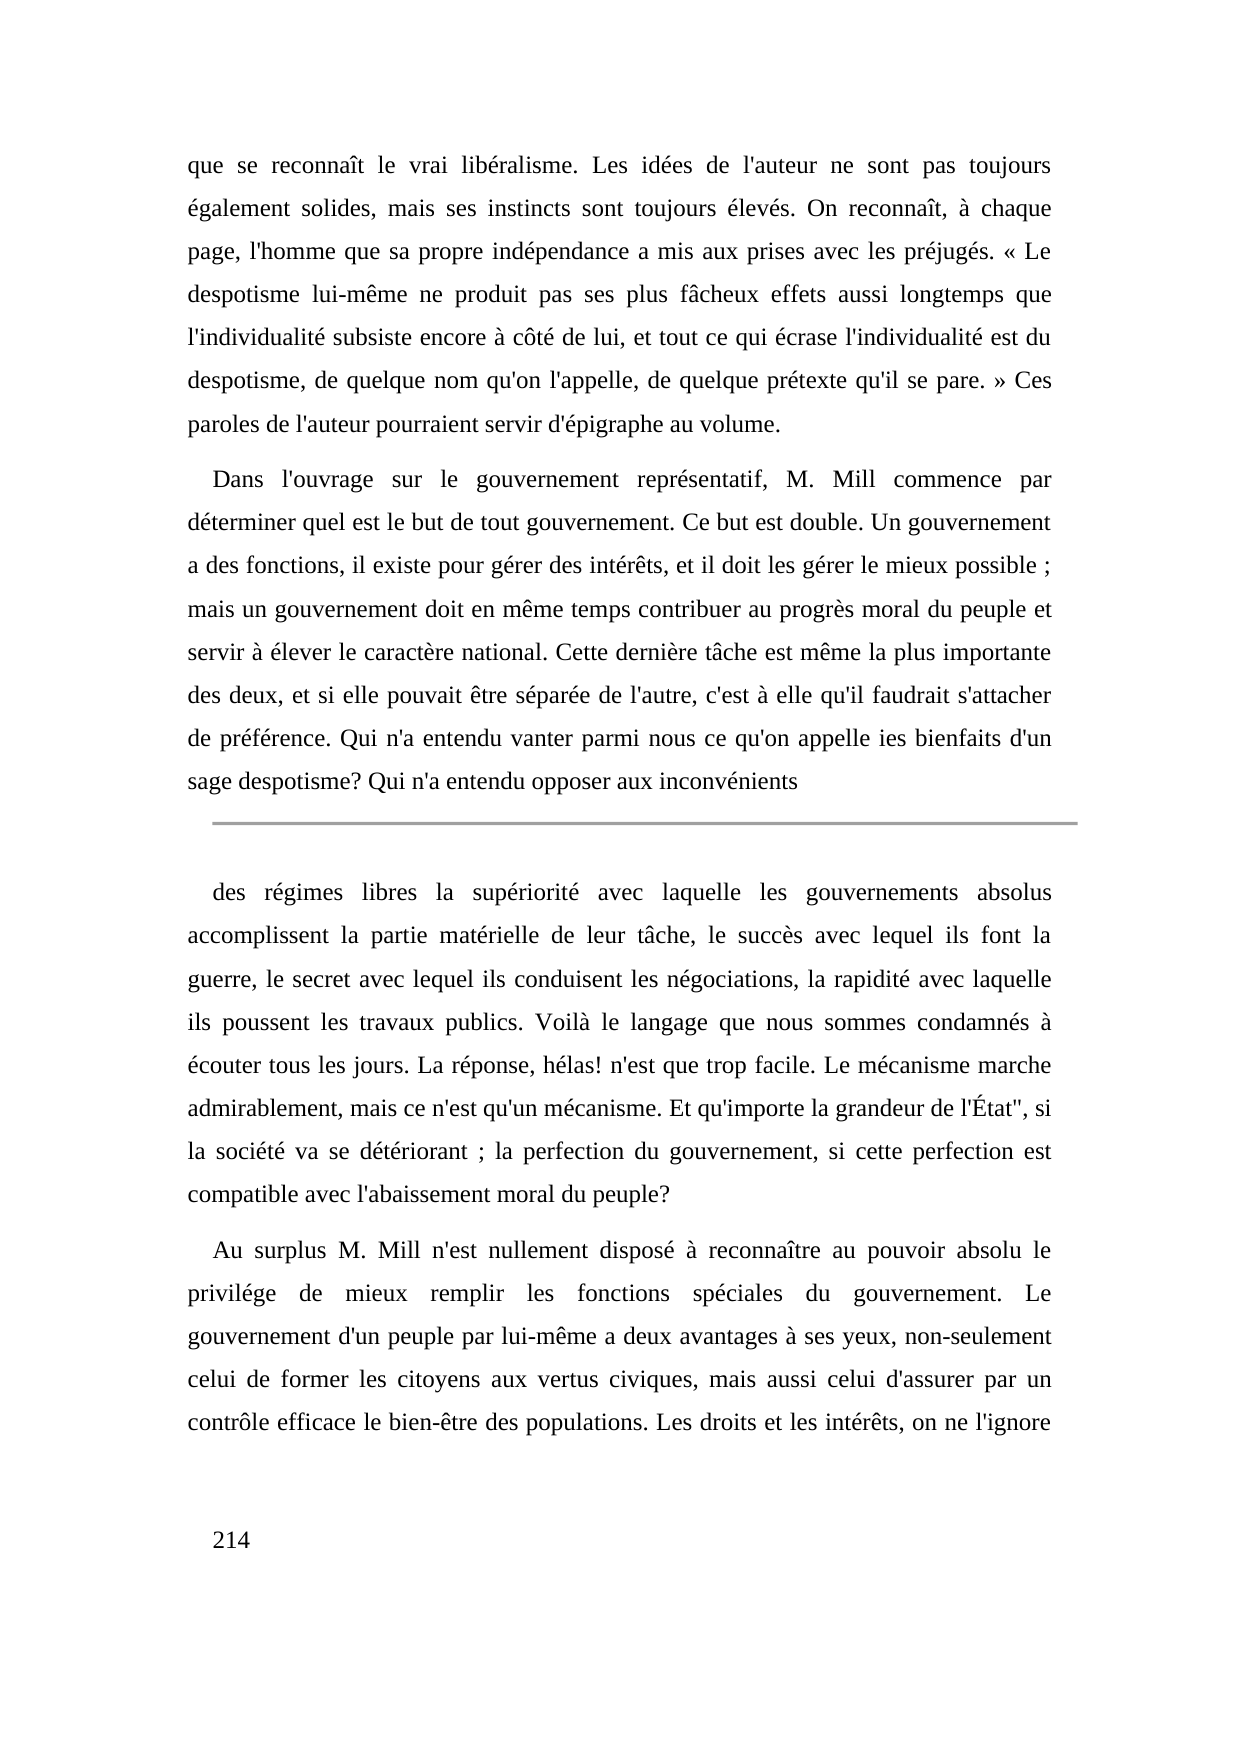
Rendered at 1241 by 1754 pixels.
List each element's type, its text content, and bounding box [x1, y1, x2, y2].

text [187, 1235, 1053, 1436]
text des régimes libres la supériorité avec laquelle les gouvernements absolus accomplissent la partie matérielle de leur tâche, le succès avec lequel ils font la guerre, le secret avec lequel ils conduisent les négociations, la rapidité avec laquelle ils poussent les travaux publics. Voilà le langage que nous sommes condamnés à écouter tous les jours. La réponse, hélas! n'est que trop facile. Le mécanisme marche admirablement, mais ce n'est qu'un mécanisme. Et qu'importe la grandeur de l'État", si la société va se détériorant ; la perfection du gouvernement, si cette perfection est compatible avec l'abaissement moral du peuple? [187, 877, 1053, 1208]
text Dans l'ouvrage sur le gouvernement représentatif, M. Mill commence par déterminer quel est le but de tout gouvernement. Ce but est double. Un gouvernement a des fonctions, il existe pour gérer des intérêts, et il doit les gérer le mieux possible ; mais un gouvernement doit en même temps contribuer au progrès moral du peuple et servir à élever le caractère national. Cette dernière tâche est même la plus importante des deux, et si elle pouvait être séparée de l'autre, c'est à elle qu'il faudrait s'attacher de préférence. Qui n'a entendu vanter parmi nous ce qu'on appelle ies bienfaits d'un sage despotisme? Qui n'a entendu opposer aux inconvénients [187, 464, 1053, 795]
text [187, 150, 1053, 437]
